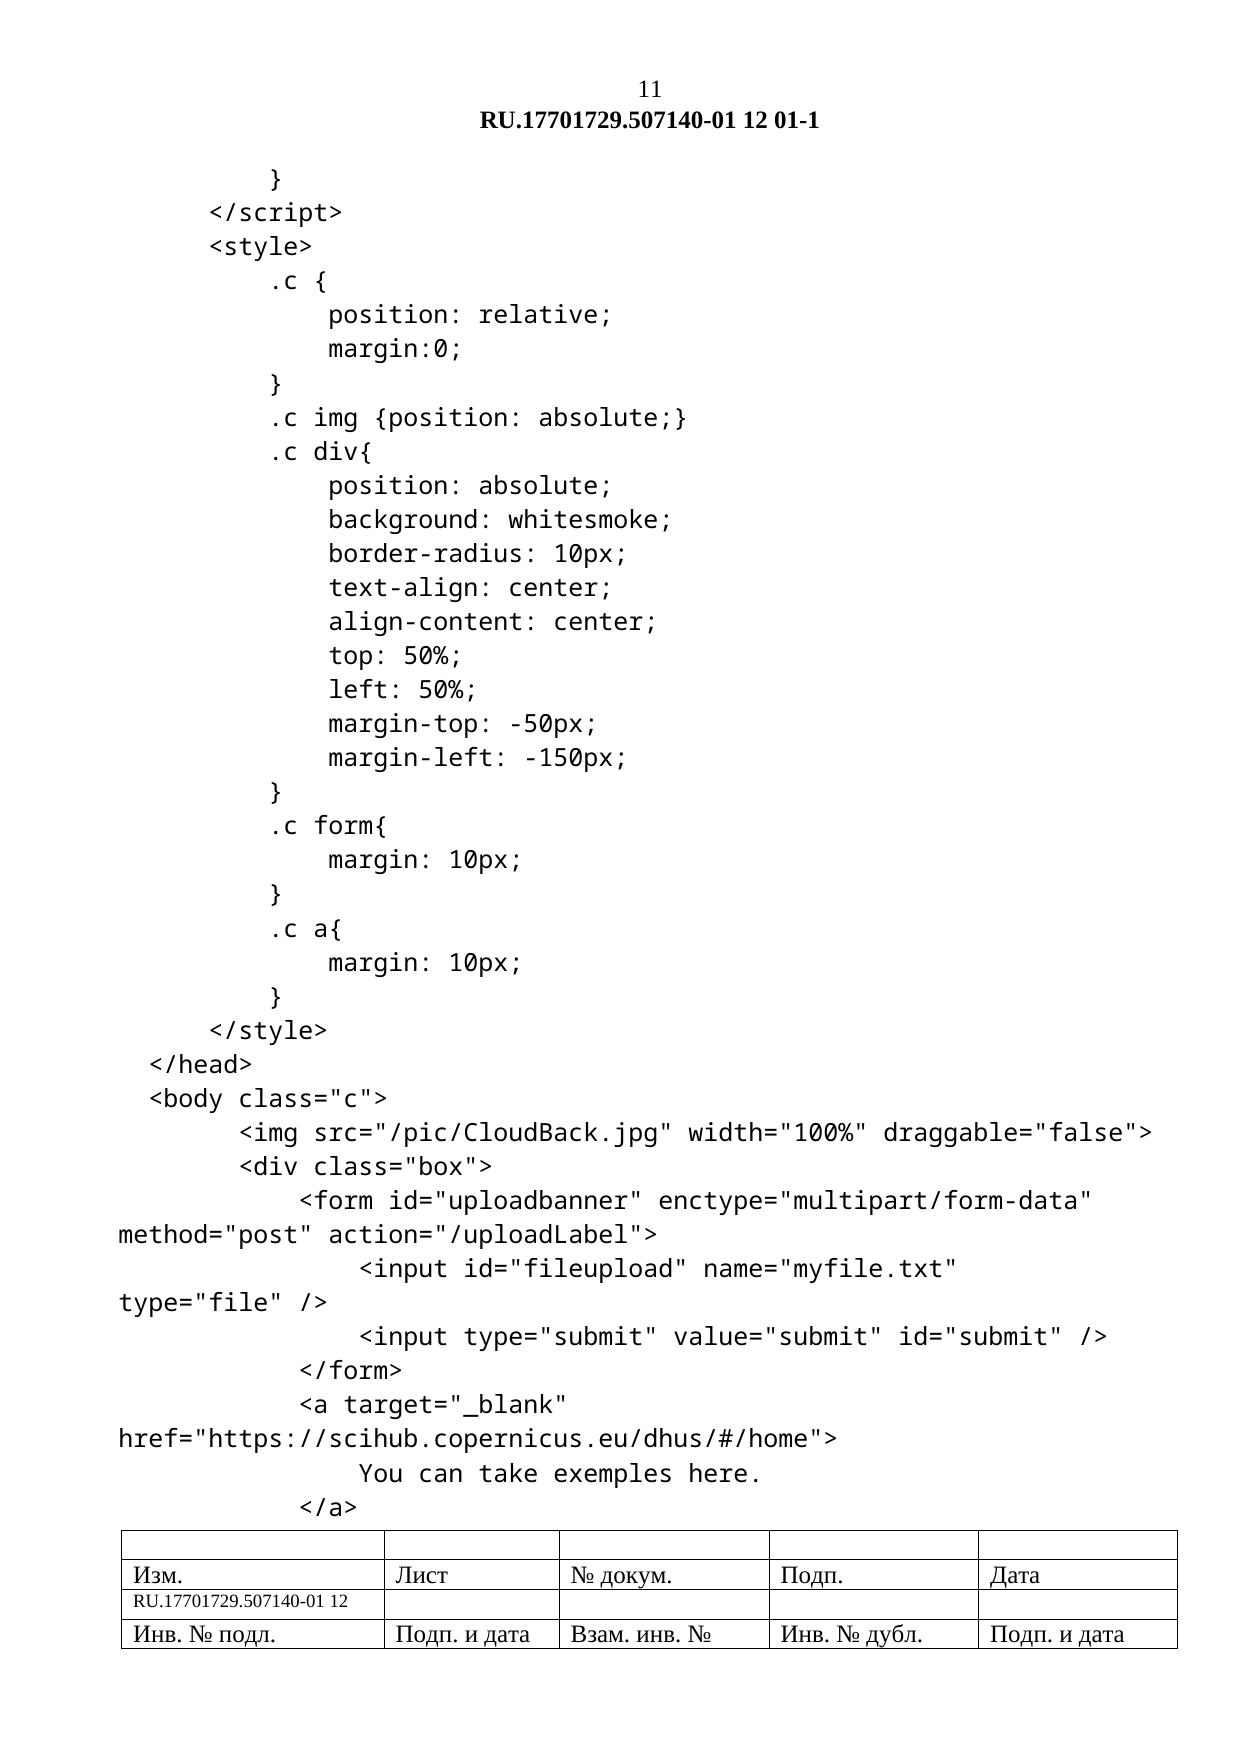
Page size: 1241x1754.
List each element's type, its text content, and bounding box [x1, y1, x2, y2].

text background: whitesmoke; [118, 501, 1181, 536]
text text-align: center; [118, 569, 1181, 604]
text <style> [118, 229, 1181, 263]
text } [118, 978, 1181, 1012]
text .c img {position: absolute;} [118, 399, 1181, 433]
text </head> [118, 1046, 1181, 1081]
text <input type="submit" value="submit" id="submit" /> [118, 1319, 1181, 1353]
text margin: 10px; [118, 944, 1181, 978]
text top: 50%; [118, 638, 1181, 672]
text <body class="c"> [118, 1081, 1181, 1114]
text <input id="fileupload" name="myfile.txt" type="file" /> [118, 1251, 1181, 1319]
text .c div{ [118, 433, 1181, 467]
text } [118, 774, 1181, 808]
text </script> [118, 195, 1181, 229]
text margin: 10px; [118, 842, 1181, 876]
text position: absolute; [118, 467, 1181, 501]
text <img src="/pic/CloudBack.jpg" width="100%" draggable="false"> [118, 1114, 1181, 1149]
text </style> [118, 1012, 1181, 1046]
text margin-top: -50px; [118, 706, 1181, 740]
text align-content: center; [118, 604, 1181, 638]
text <form id="uploadbanner" enctype="multipart/form-data" method="post" action="/uploadLabel"> [118, 1183, 1181, 1251]
text .c form{ [118, 808, 1181, 842]
text margin-left: -150px; [118, 740, 1181, 774]
text You can take exemples here. [118, 1455, 1181, 1489]
text </form> [118, 1353, 1181, 1387]
text } [118, 365, 1181, 399]
text } [118, 876, 1181, 910]
text </a> [118, 1489, 1181, 1523]
text } [118, 161, 1181, 195]
text position: relative; [118, 297, 1181, 331]
text <div class="box"> [118, 1149, 1181, 1183]
text border-radius: 10px; [118, 536, 1181, 569]
text left: 50%; [118, 672, 1181, 706]
text .c a{ [118, 910, 1181, 944]
text .c { [118, 263, 1181, 297]
text margin:0; [118, 331, 1181, 365]
text <a target="_blank" href="https://scihub.copernicus.eu/dhus/#/home"> [118, 1387, 1181, 1455]
